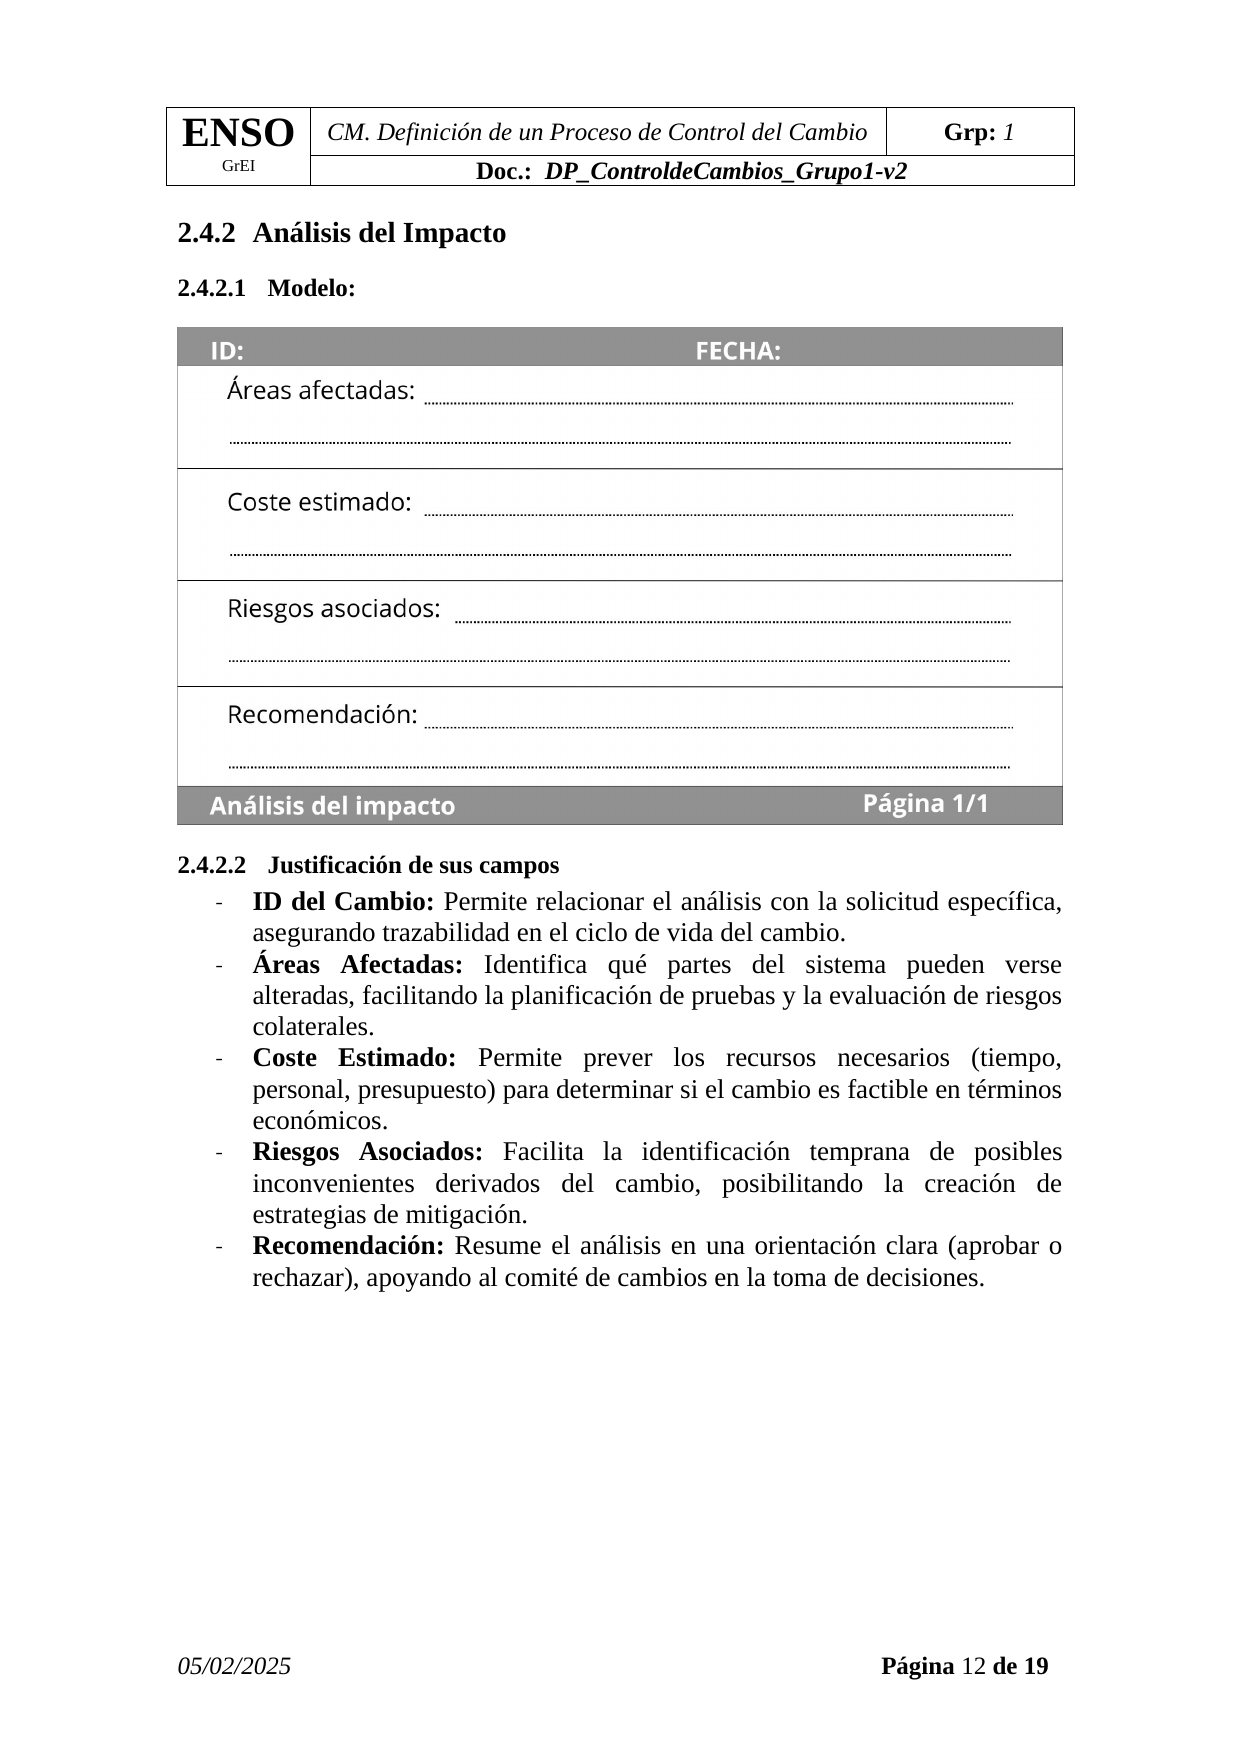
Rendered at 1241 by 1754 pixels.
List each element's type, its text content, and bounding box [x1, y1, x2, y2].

subtitle Análisis del Impacto [177, 215, 1063, 248]
list Riesgos Asociados: Facilita la identificación temprana de posibles inconvenientes derivados del cambio, posibilitando la creación de estrategias de mitigación. [215, 1135, 1063, 1229]
list Coste Estimado: Permite prever los recursos necesarios (tiempo, personal, presupuesto) para determinar si el cambio es factible en términos económicos. [215, 1042, 1063, 1135]
list ID del Cambio: Permite relacionar el análisis con la solicitud específica, asegurando trazabilidad en el ciclo de vida del cambio. [215, 885, 1063, 948]
subtitle Modelo: [177, 273, 1063, 302]
list Recomendación: Resume el análisis en una orientación clara (aprobar o rechazar), apoyando al comité de cambios en la toma de decisiones. [215, 1229, 1063, 1292]
list Áreas Afectadas: Identifica qué partes del sistema pueden verse alteradas, facilitando la planificación de pruebas y la evaluación de riesgos colaterales. [215, 948, 1063, 1042]
subtitle Justificación de sus campos [177, 850, 1063, 879]
picture [177, 327, 1063, 825]
